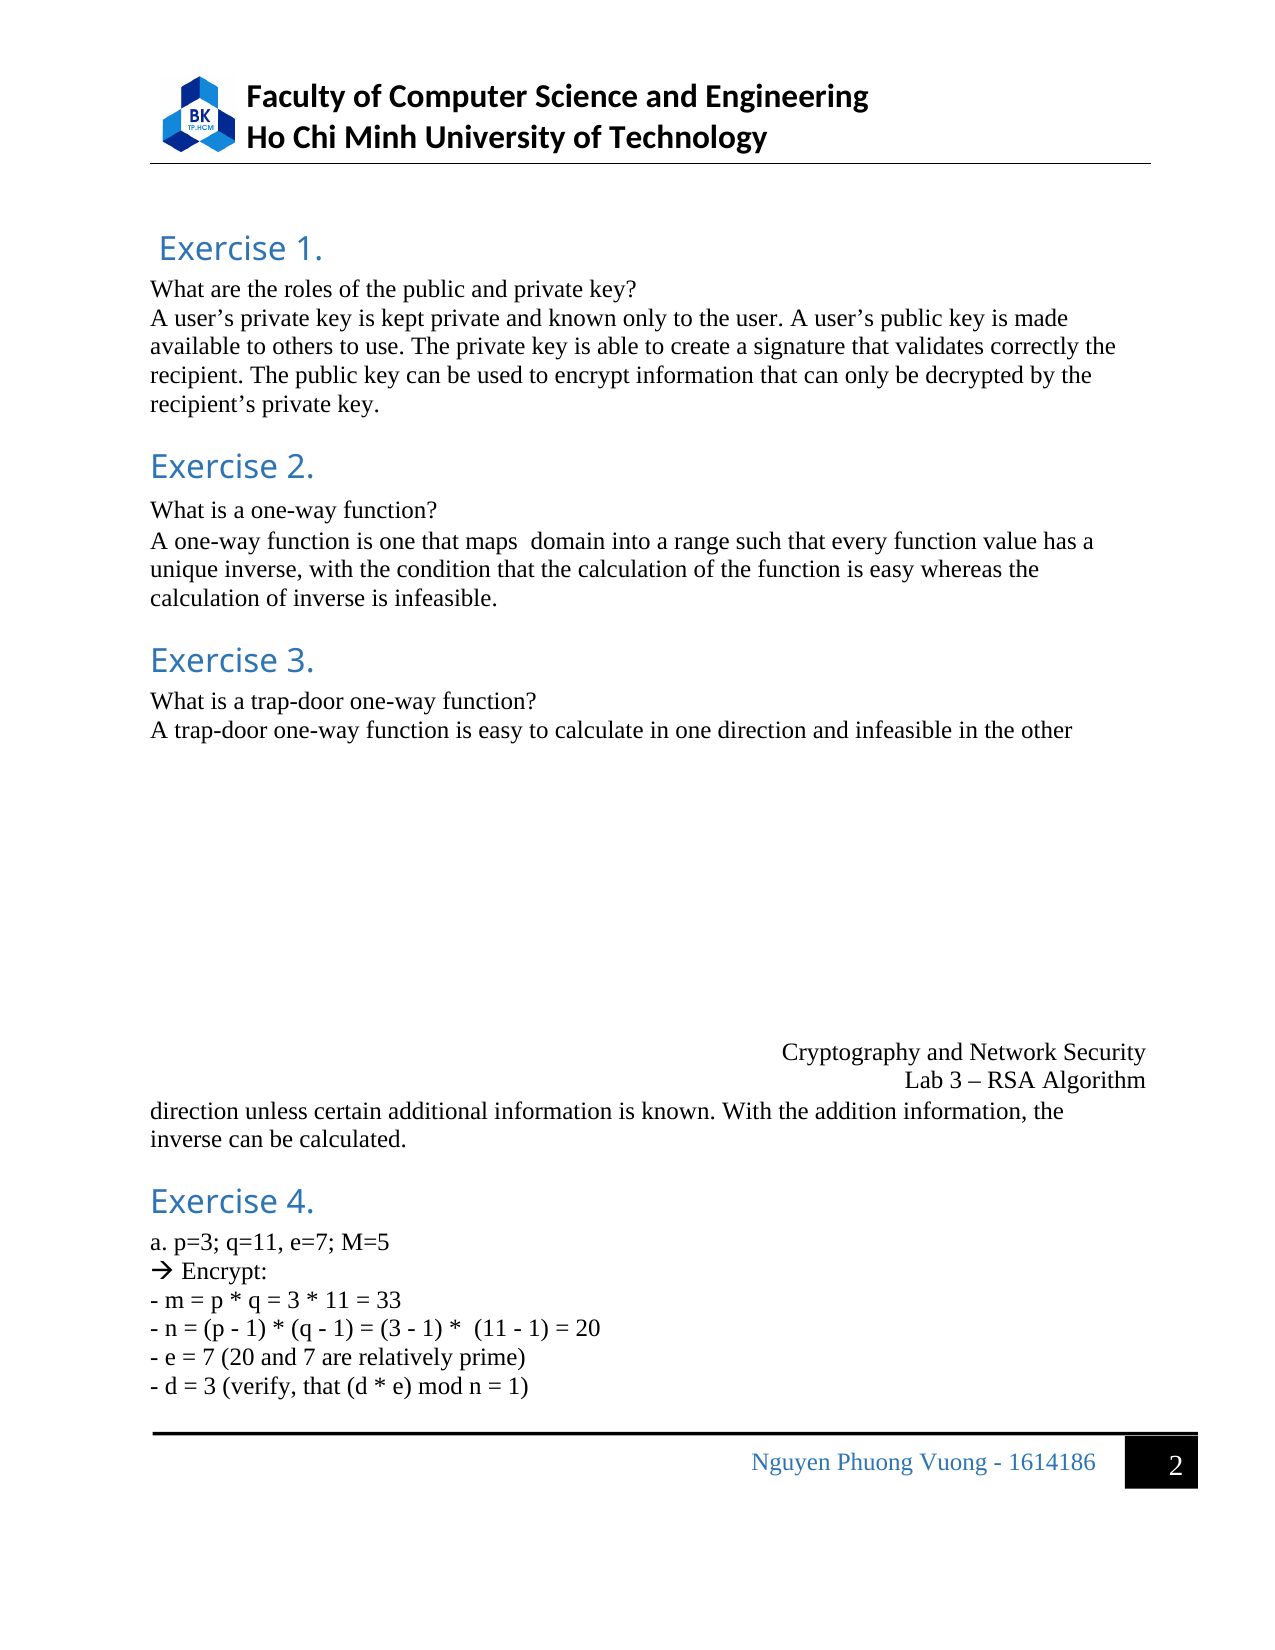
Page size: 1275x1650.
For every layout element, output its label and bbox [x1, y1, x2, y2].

picture [161, 75, 235, 154]
